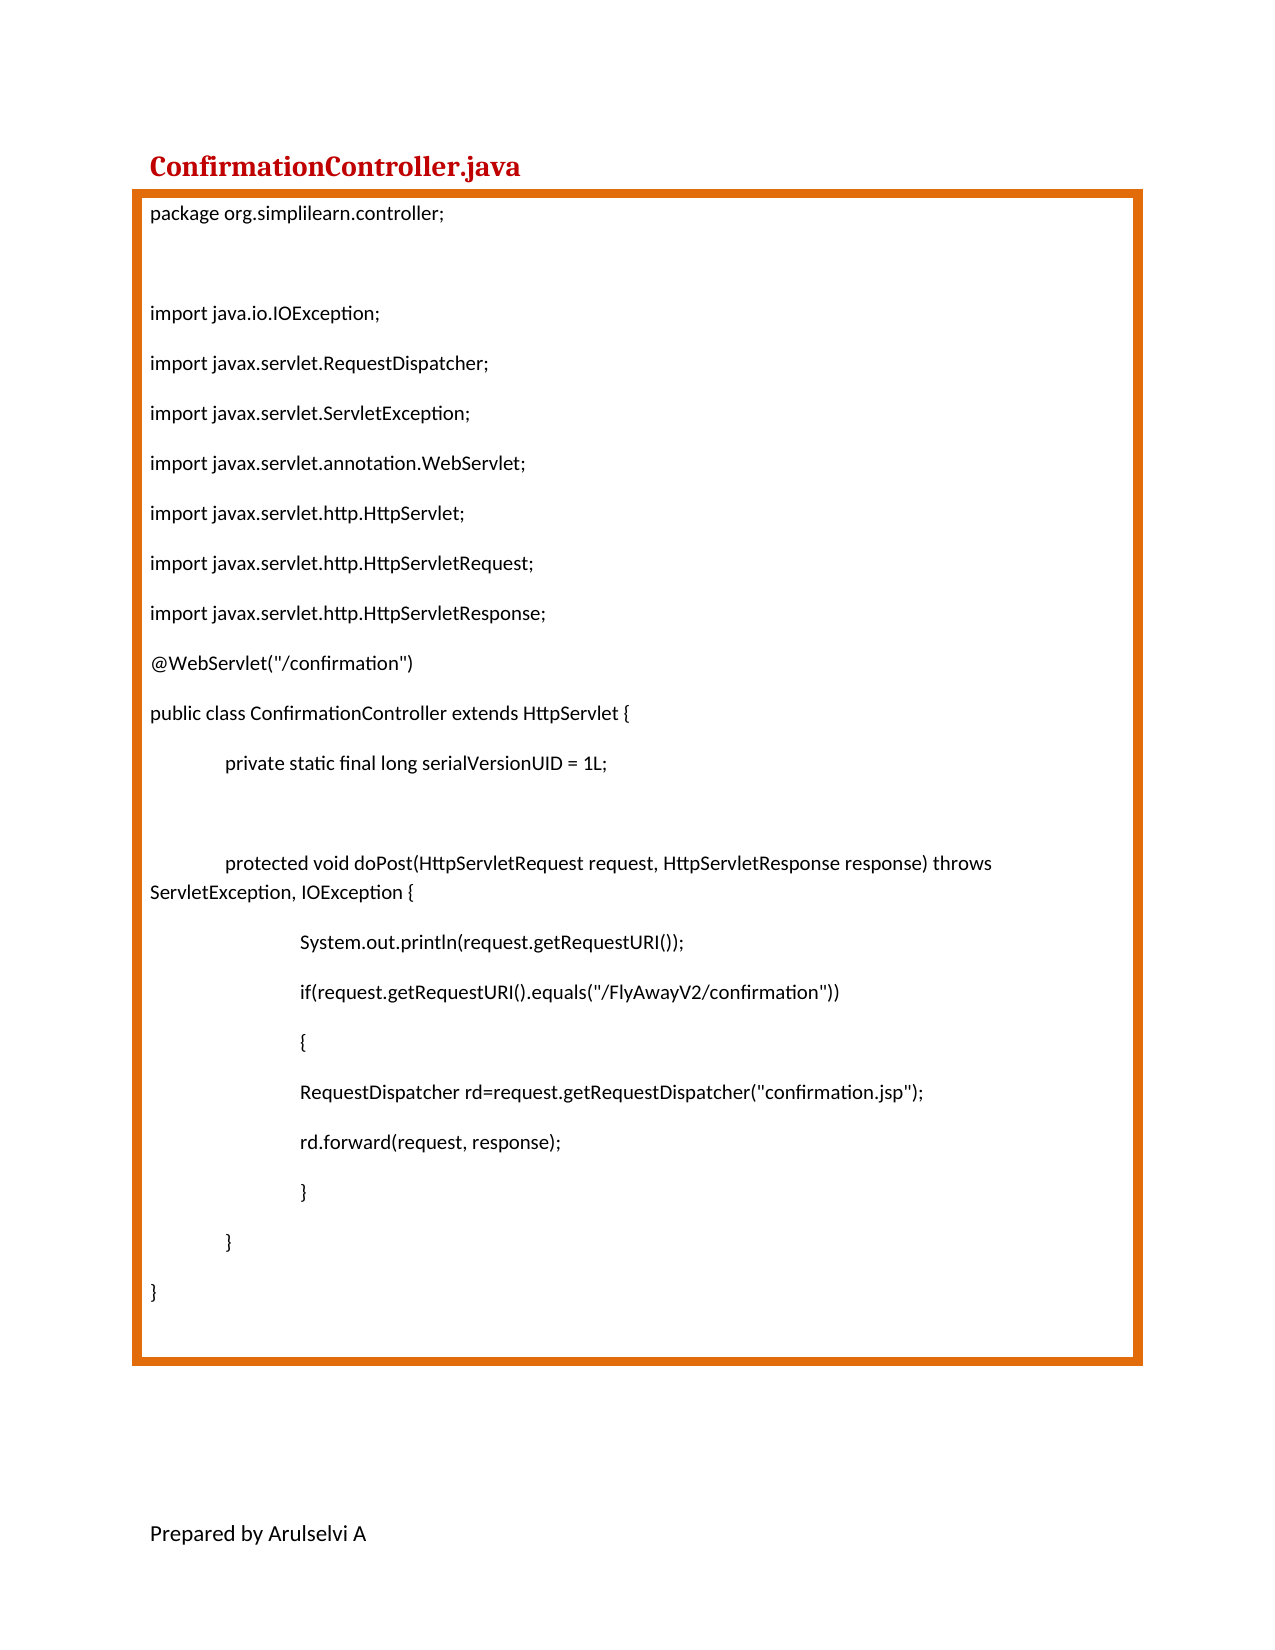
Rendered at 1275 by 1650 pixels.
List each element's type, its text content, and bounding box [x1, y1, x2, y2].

text protected void doPost(HttpServletRequest request, HttpServletResponse response) throws ServletException, IOException { [142, 838, 1133, 904]
text import javax.servlet.annotation.WebServlet; [142, 438, 1133, 475]
text package org.simplilearn.controller; [142, 198, 1133, 225]
text System.out.println(request.getRequestURI()); [142, 918, 1133, 954]
text import javax.servlet.http.HttpServletResponse; [142, 588, 1133, 625]
text } [142, 1168, 1133, 1204]
text rd.forward(request, response); [142, 1118, 1133, 1154]
text @WebServlet("/confirmation") [142, 638, 1133, 675]
text RequestDispatcher rd=request.getRequestDispatcher("confirmation.jsp"); [142, 1068, 1133, 1104]
text } [142, 1218, 1133, 1254]
text if(request.getRequestURI().equals("/FlyAwayV2/confirmation")) [142, 968, 1133, 1004]
text import javax.servlet.ServletException; [142, 388, 1133, 425]
text public class ConfirmationController extends HttpServlet { [142, 688, 1133, 725]
text import javax.servlet.http.HttpServletRequest; [142, 538, 1133, 575]
text import javax.servlet.http.HttpServlet; [142, 488, 1133, 525]
text import java.io.IOException; [142, 288, 1133, 325]
subtitle ConfirmationController.java [150, 150, 1125, 183]
text private static final long serialVersionUID = 1L; [142, 738, 1133, 775]
text { [142, 1018, 1133, 1054]
text } [142, 1268, 1133, 1304]
text import javax.servlet.RequestDispatcher; [142, 338, 1133, 375]
